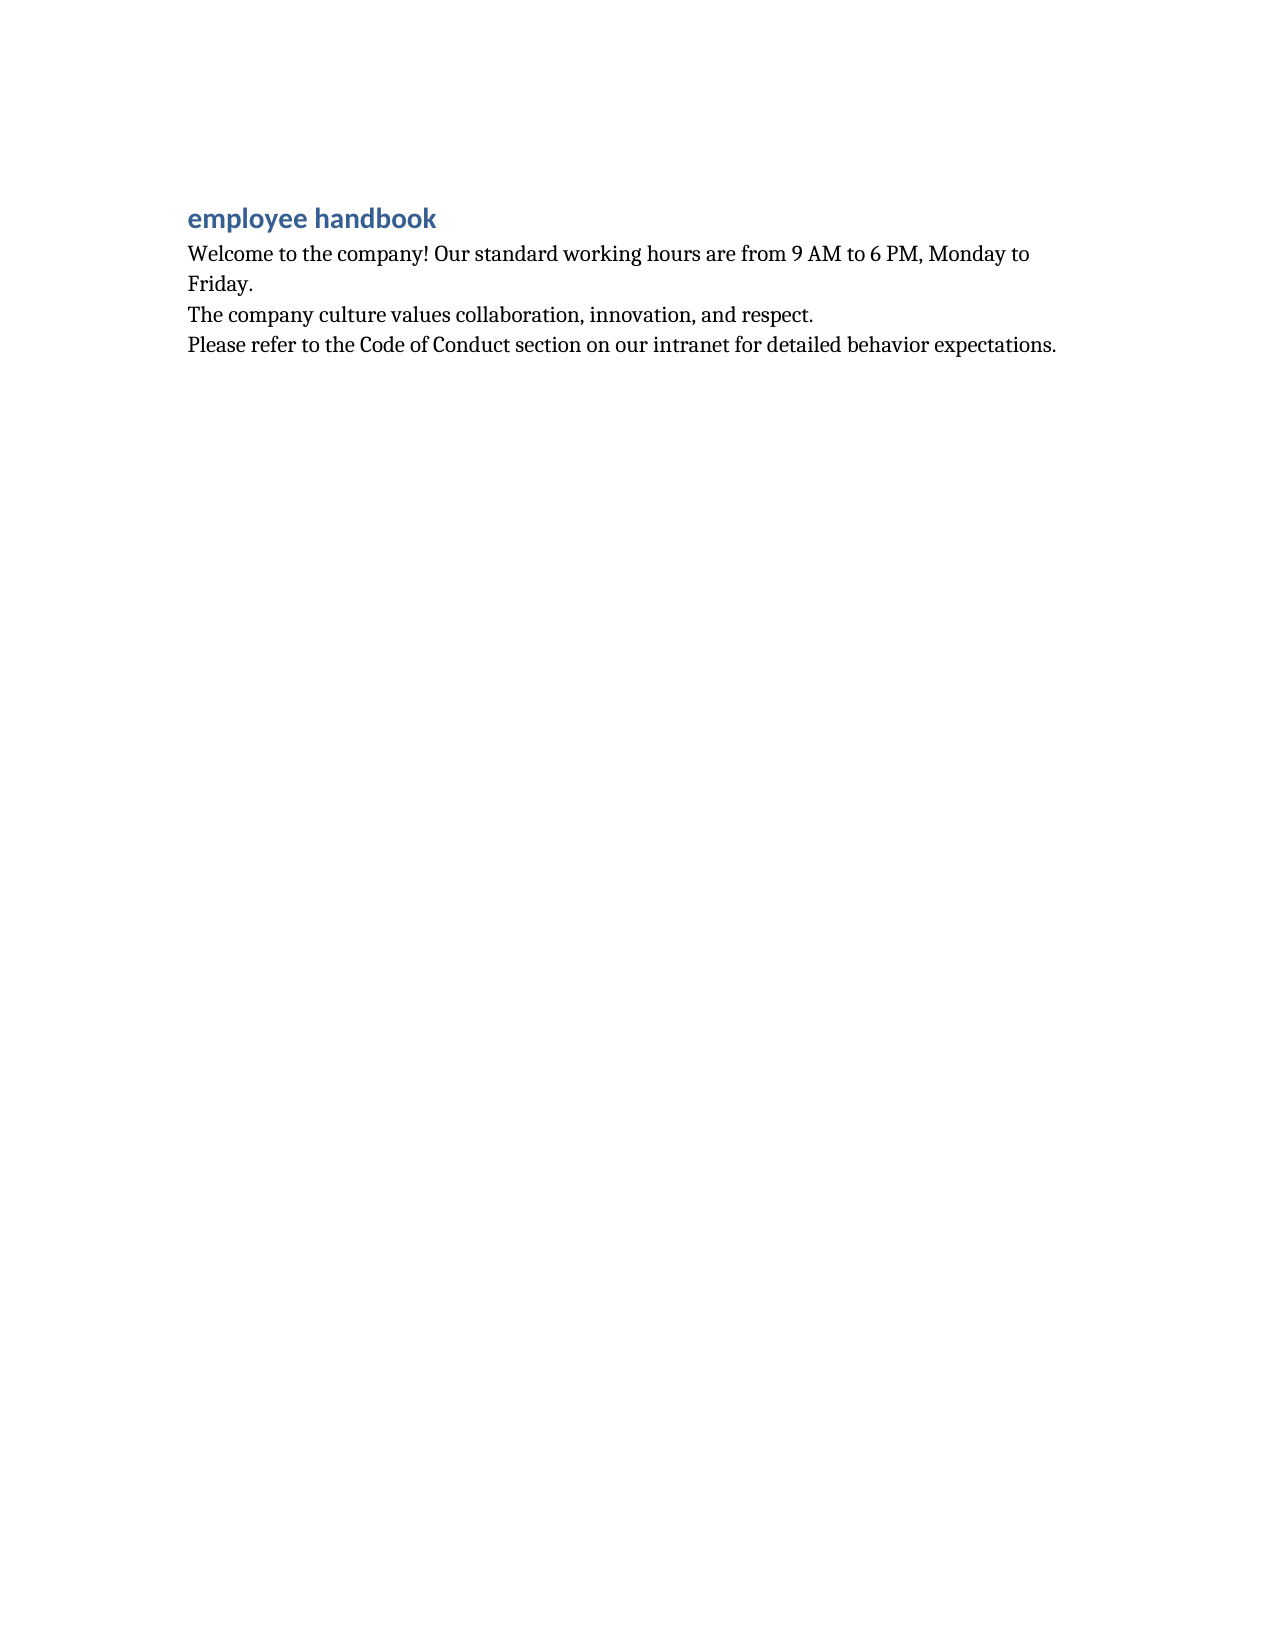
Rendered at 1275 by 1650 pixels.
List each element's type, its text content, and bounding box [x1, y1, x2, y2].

subtitle employee handbook [187, 200, 1087, 236]
text Welcome to the company! Our standard working hours are from 9 AM to 6 PM, Monday to Friday. The company culture values collaboration, innovation, and respect. Please refer to the Code of Conduct section on our intranet for detailed behavior expectations. [187, 241, 1087, 358]
